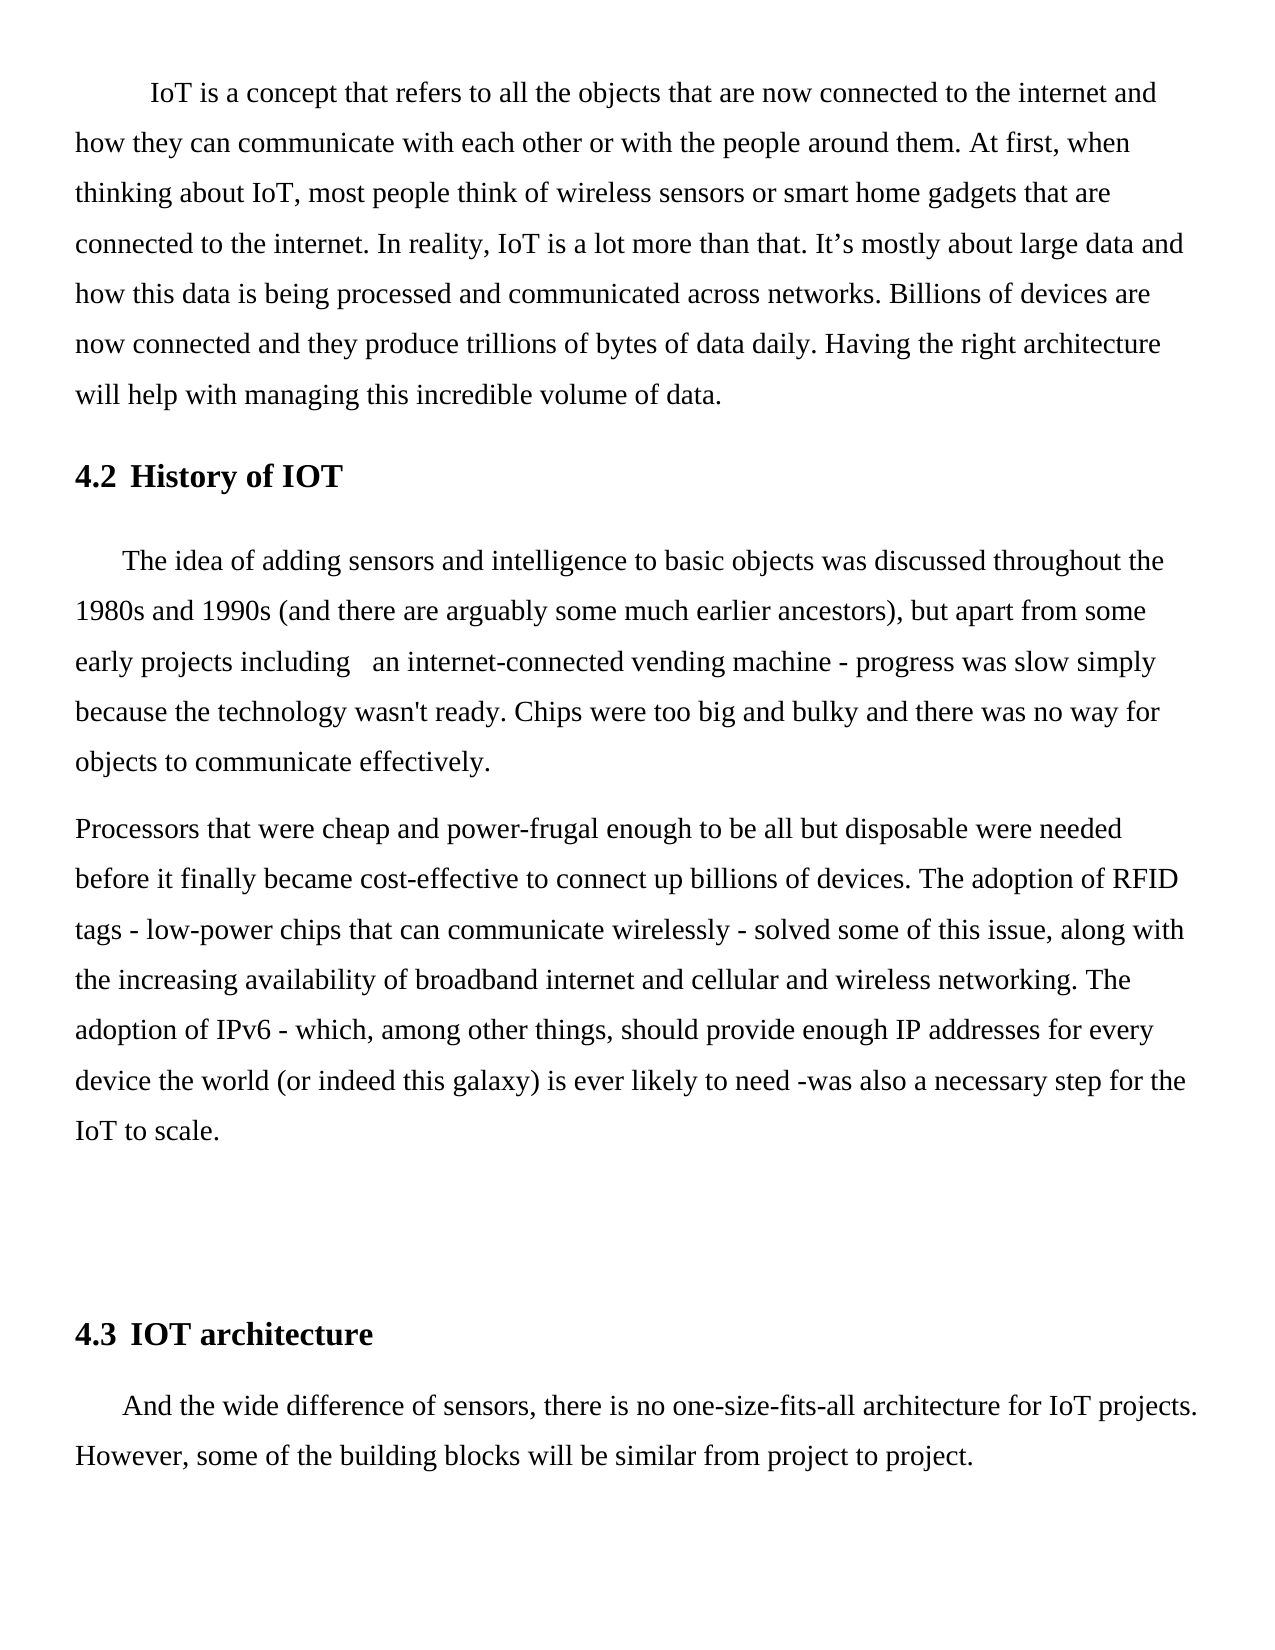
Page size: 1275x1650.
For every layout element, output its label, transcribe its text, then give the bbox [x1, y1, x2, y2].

text IoT is a concept that refers to all the objects that are now connected to the internet and how they can communicate with each other or with the people around them. At first, when thinking about IoT, most people think of wireless sensors or smart home gadgets that are connected to the internet. In reality, IoT is a lot more than that. It’s mostly about large data and how this data is being processed and communicated across networks. Billions of devices are now connected and they produce trillions of bytes of data daily. Having the right architecture will help with managing this incredible volume of data. [75, 75, 1200, 410]
list IOT architecture [75, 1314, 1200, 1352]
text And the wide difference of sensors, there is no one-size-fits-all architecture for IoT projects. However, some of the building blocks will be similar from project to project. [75, 1388, 1200, 1472]
text The idea of adding sensors and intelligence to basic objects was discussed throughout the 1980s and 1990s (and there are arguably some much earlier ancestors), but apart from some early projects including an internet-connected vending machine - progress was slow simply because the technology wasn't ready. Chips were too big and bulky and there was no way for objects to communicate effectively. [75, 543, 1200, 778]
text Processors that were cheap and power-frugal enough to be all but disposable were needed before it finally became cost-effective to connect up billions of devices. The adoption of RFID tags - low-power chips that can communicate wirelessly - solved some of this issue, along with the increasing availability of broadband internet and cellular and wireless networking. The adoption of IPv6 - which, among other things, should provide enough IP addresses for every device the world (or indeed this galaxy) is ever likely to need -was also a necessary step for the IoT to scale. [75, 811, 1200, 1147]
list History of IOT [75, 456, 1200, 495]
